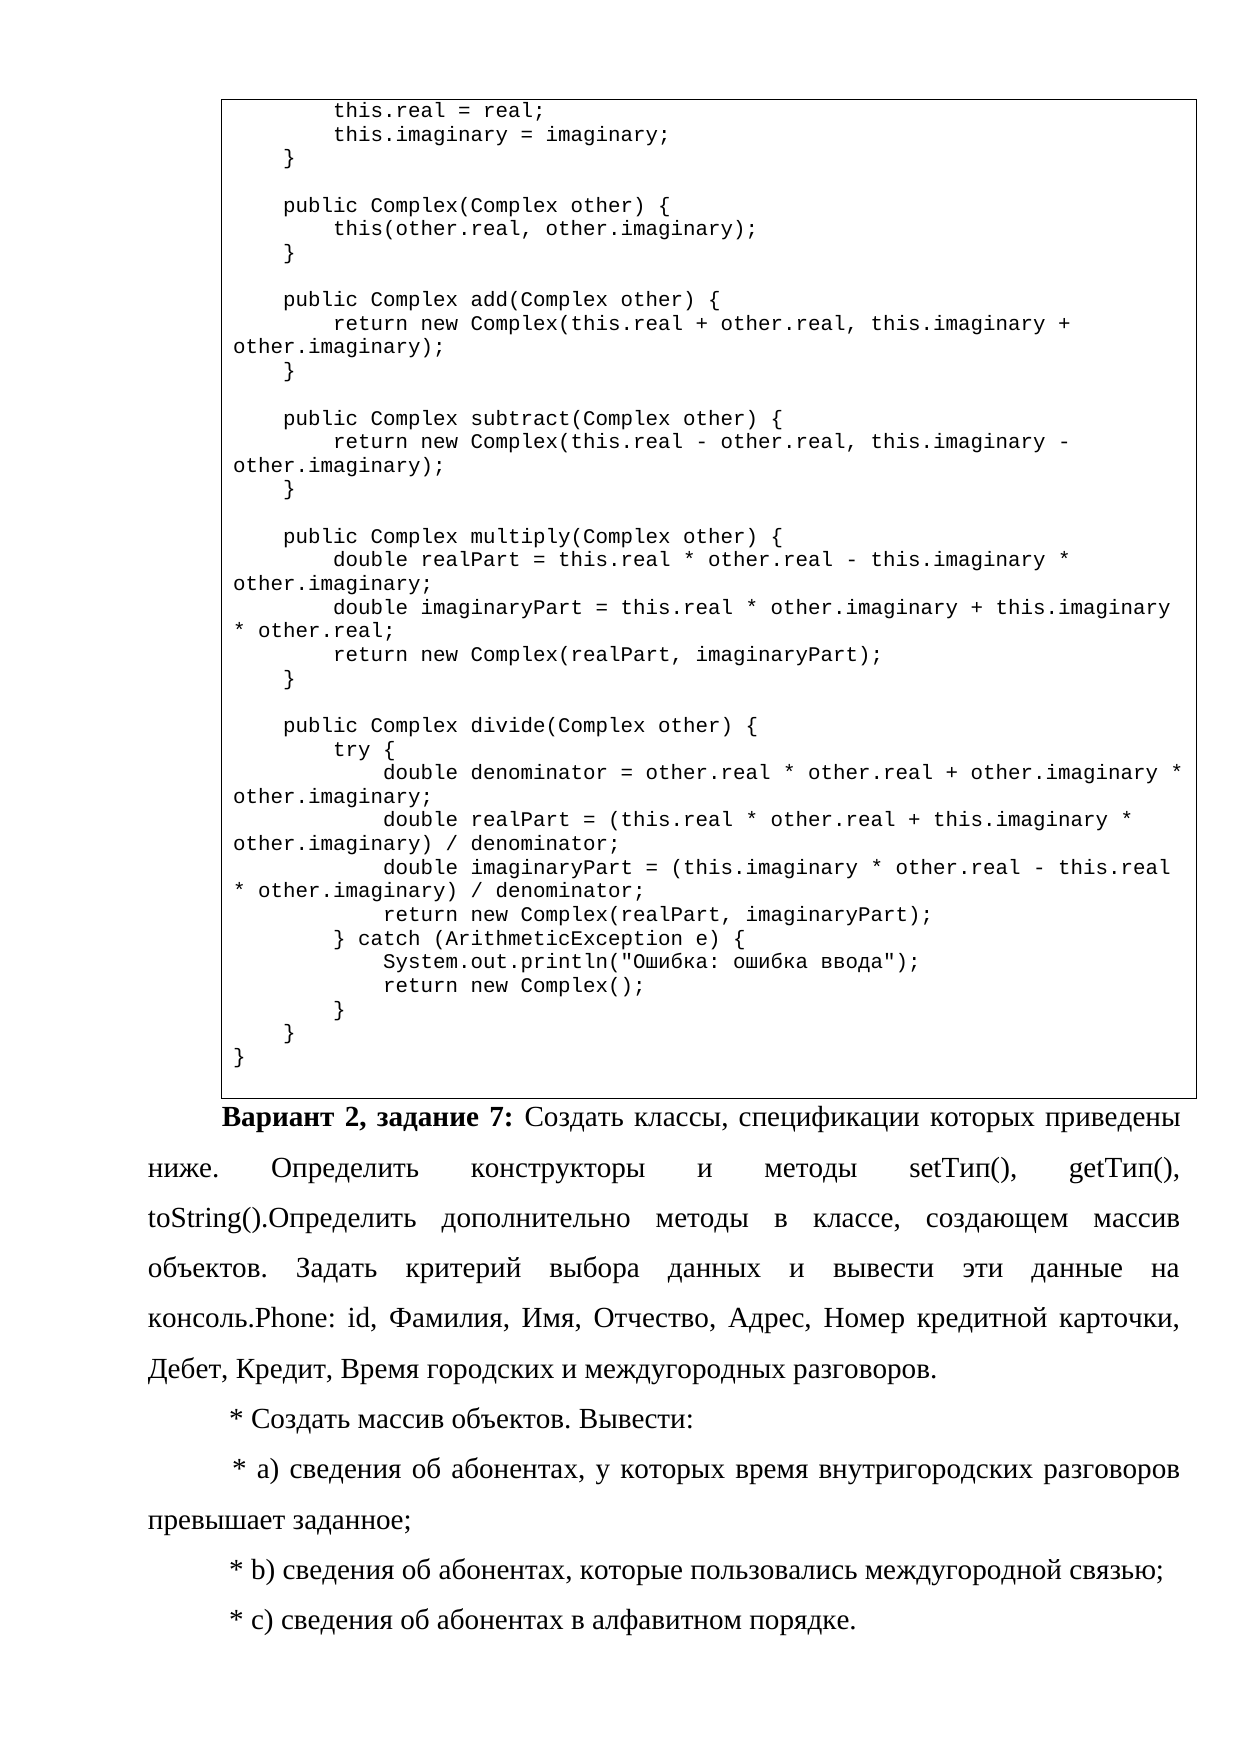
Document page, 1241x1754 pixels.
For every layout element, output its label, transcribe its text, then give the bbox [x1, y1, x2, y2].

text * b) сведения об абонентах, которые пользовались междугородной связью; [148, 1552, 1181, 1586]
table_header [222, 100, 1196, 1098]
text Вариант 2, задание 7: Создать классы, спецификации которых приведены ниже. Определить конструкторы и методы setТип(), getТип(), toString().Определить дополнительно методы в классе, создающем массив объектов. Задать критерий выбора данных и вывести эти данные на консоль.Phone: id, Фамилия, Имя, Отчество, Адрес, Номер кредитной карточки, Дебет, Кредит, Время городских и междугородных разговоров. [148, 1099, 1181, 1384]
text * Создать массив объектов. Вывести: [148, 1401, 1181, 1435]
text * a) сведения об абонентах, у которых время внутригородских разговоров превышает заданное; [148, 1452, 1181, 1535]
text * c) сведения об абонентах в алфавитном порядке. [148, 1602, 1181, 1636]
